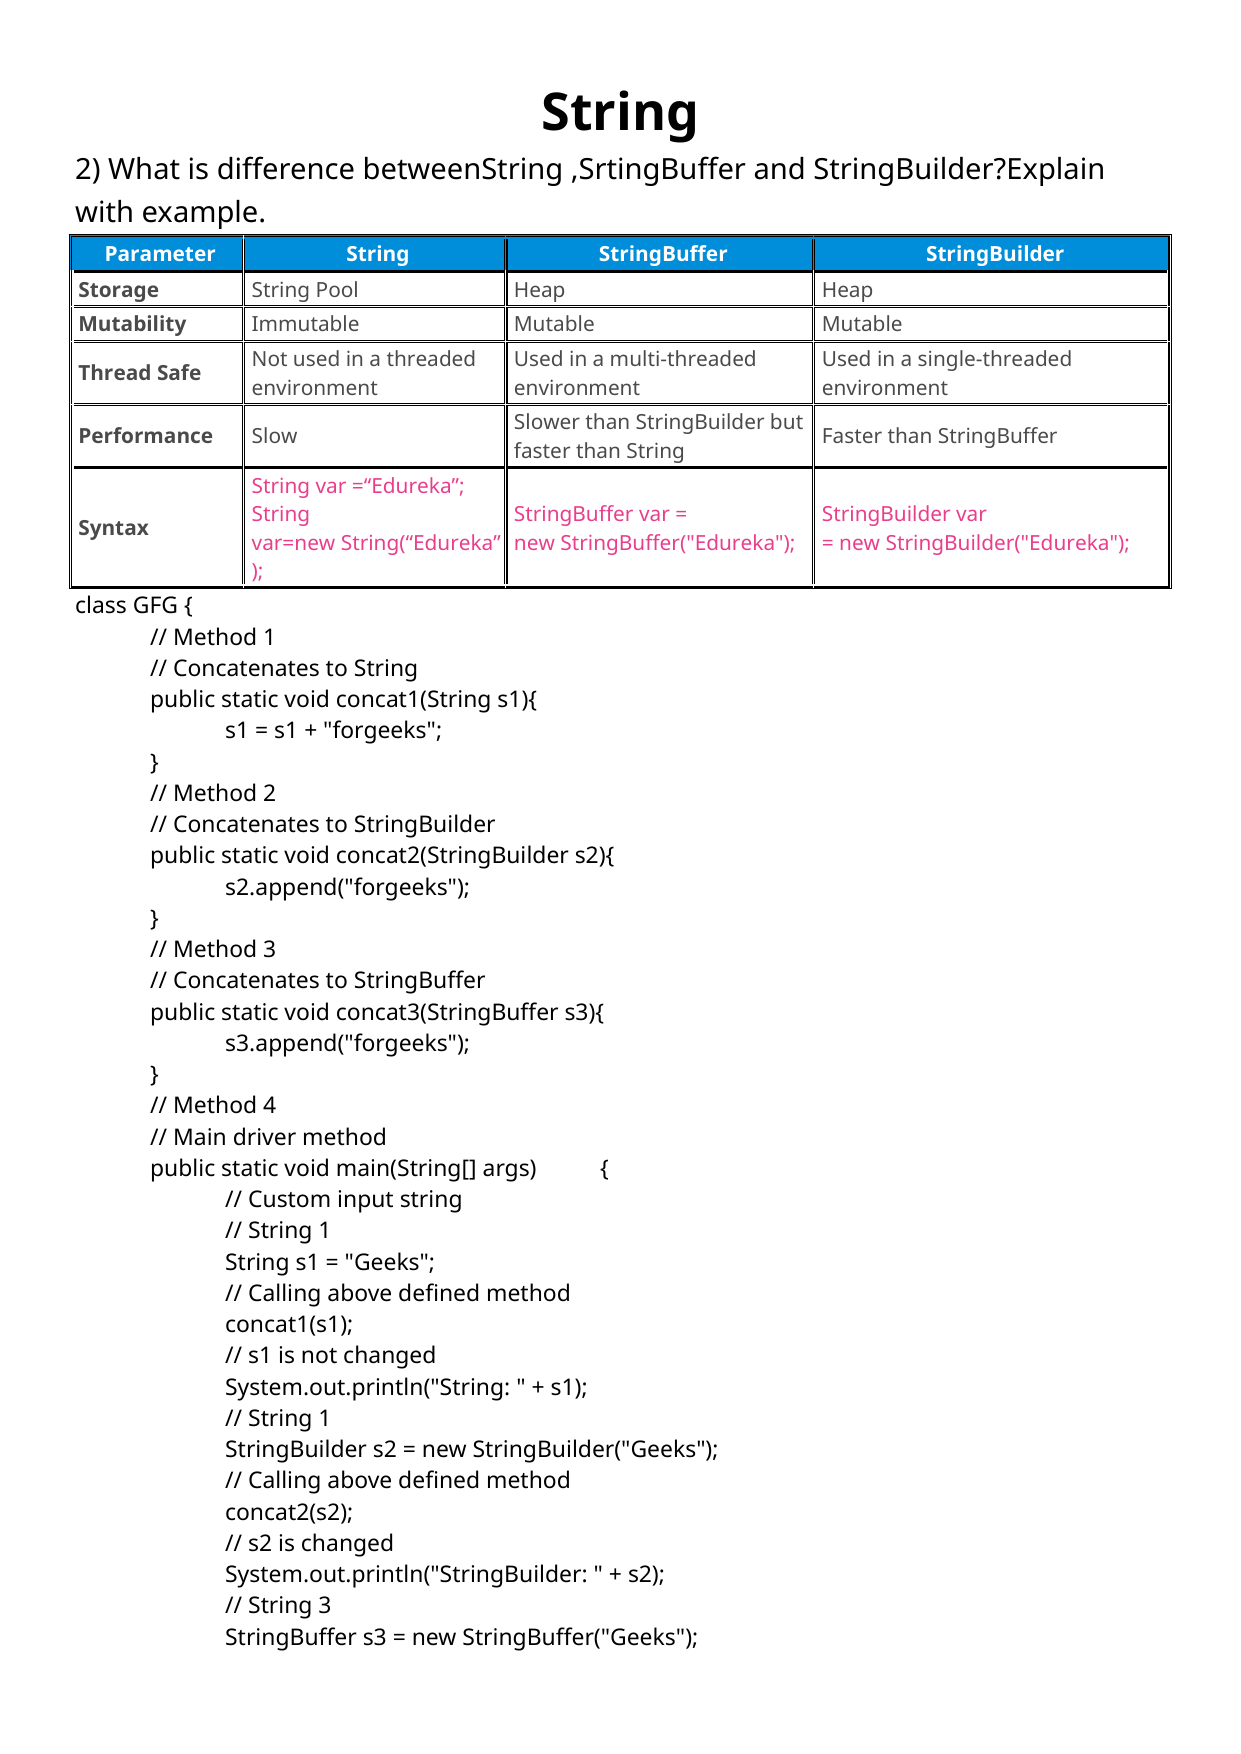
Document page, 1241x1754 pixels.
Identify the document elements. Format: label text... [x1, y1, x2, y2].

table_header String [244, 235, 506, 270]
text concat2(s2); [75, 1496, 1165, 1527]
table_cell Heap [815, 270, 1168, 305]
text StringBuffer s3 = new StringBuffer("Geeks"); [75, 1621, 1165, 1652]
text } [75, 902, 1165, 933]
text public static void concat3(StringBuffer s3){ [75, 996, 1165, 1027]
text // Method 3 [75, 933, 1165, 964]
text // Calling above defined method [75, 1464, 1165, 1496]
table_cell Mutable [508, 308, 812, 339]
table_cell Storage [72, 270, 242, 305]
text } [75, 1058, 1165, 1089]
table_cell StringBuffer var = new StringBuffer("Edureka"); [506, 469, 814, 586]
text public static void concat2(StringBuilder s2){ [75, 839, 1165, 871]
text public static void concat1(String s1){ [75, 683, 1165, 714]
table_cell Slow [245, 406, 504, 466]
text class GFG { [75, 589, 1165, 621]
table_cell Performance [70, 403, 243, 466]
text // Concatenates to StringBuffer [75, 964, 1165, 996]
table_cell String Pool [245, 273, 504, 305]
text // String 1 [75, 1214, 1165, 1246]
text System.out.println("StringBuilder: " + s2); [75, 1558, 1165, 1589]
table_cell Mutable [814, 305, 1170, 339]
text s1 = s1 + "forgeeks"; [75, 714, 1165, 746]
text StringBuilder s2 = new StringBuilder("Geeks"); [75, 1433, 1165, 1464]
text System.out.println("String: " + s1); [75, 1371, 1165, 1402]
text concat1(s1); [75, 1308, 1165, 1339]
table_cell Heap [508, 273, 812, 305]
text // Method 2 [75, 777, 1165, 808]
table_cell Immutable [245, 308, 504, 339]
table_cell Used in a multi-threaded environment [508, 343, 812, 403]
table_cell Mutability [70, 305, 243, 339]
text 2) What is difference betweenString ,SrtingBuffer and StringBuilder?Explain with example. [75, 148, 1165, 231]
text public static void main(String[] args) { [75, 1152, 1165, 1183]
text s2.append("forgeeks"); [75, 871, 1165, 902]
table_header StringBuffer [506, 237, 814, 270]
text s3.append("forgeeks"); [75, 1027, 1165, 1058]
text // Concatenates to String [75, 652, 1165, 683]
text // Calling above defined method [75, 1277, 1165, 1308]
table_cell Used in a single-threaded environment [815, 340, 1169, 403]
text // Concatenates to StringBuilder [75, 808, 1165, 839]
text } [75, 746, 1165, 777]
table_cell StringBuilder var = new StringBuilder("Edureka"); [814, 466, 1168, 586]
table_cell String var =“Edureka”; String var=new String(“Edureka”); [244, 466, 506, 586]
text // Method 4 [75, 1089, 1165, 1121]
text // Custom input string [75, 1183, 1165, 1214]
text // s2 is changed [75, 1527, 1165, 1558]
table_header Parameter [72, 237, 243, 270]
table_header StringBuilder [814, 237, 1168, 270]
text String s1 = "Geeks"; [75, 1246, 1165, 1277]
text // Main driver method [75, 1121, 1165, 1152]
text // String 3 [75, 1589, 1165, 1621]
text // s1 is not changed [75, 1339, 1165, 1371]
table_cell Not used in a threaded environment [245, 343, 504, 403]
text // Method 1 [75, 621, 1165, 652]
table_cell Slower than StringBuilder but faster than String [508, 406, 812, 466]
table_cell Syntax [72, 466, 243, 586]
text // String 1 [75, 1402, 1165, 1433]
table_cell Faster than StringBuffer [814, 403, 1170, 466]
table_cell Thread Safe [72, 340, 242, 403]
